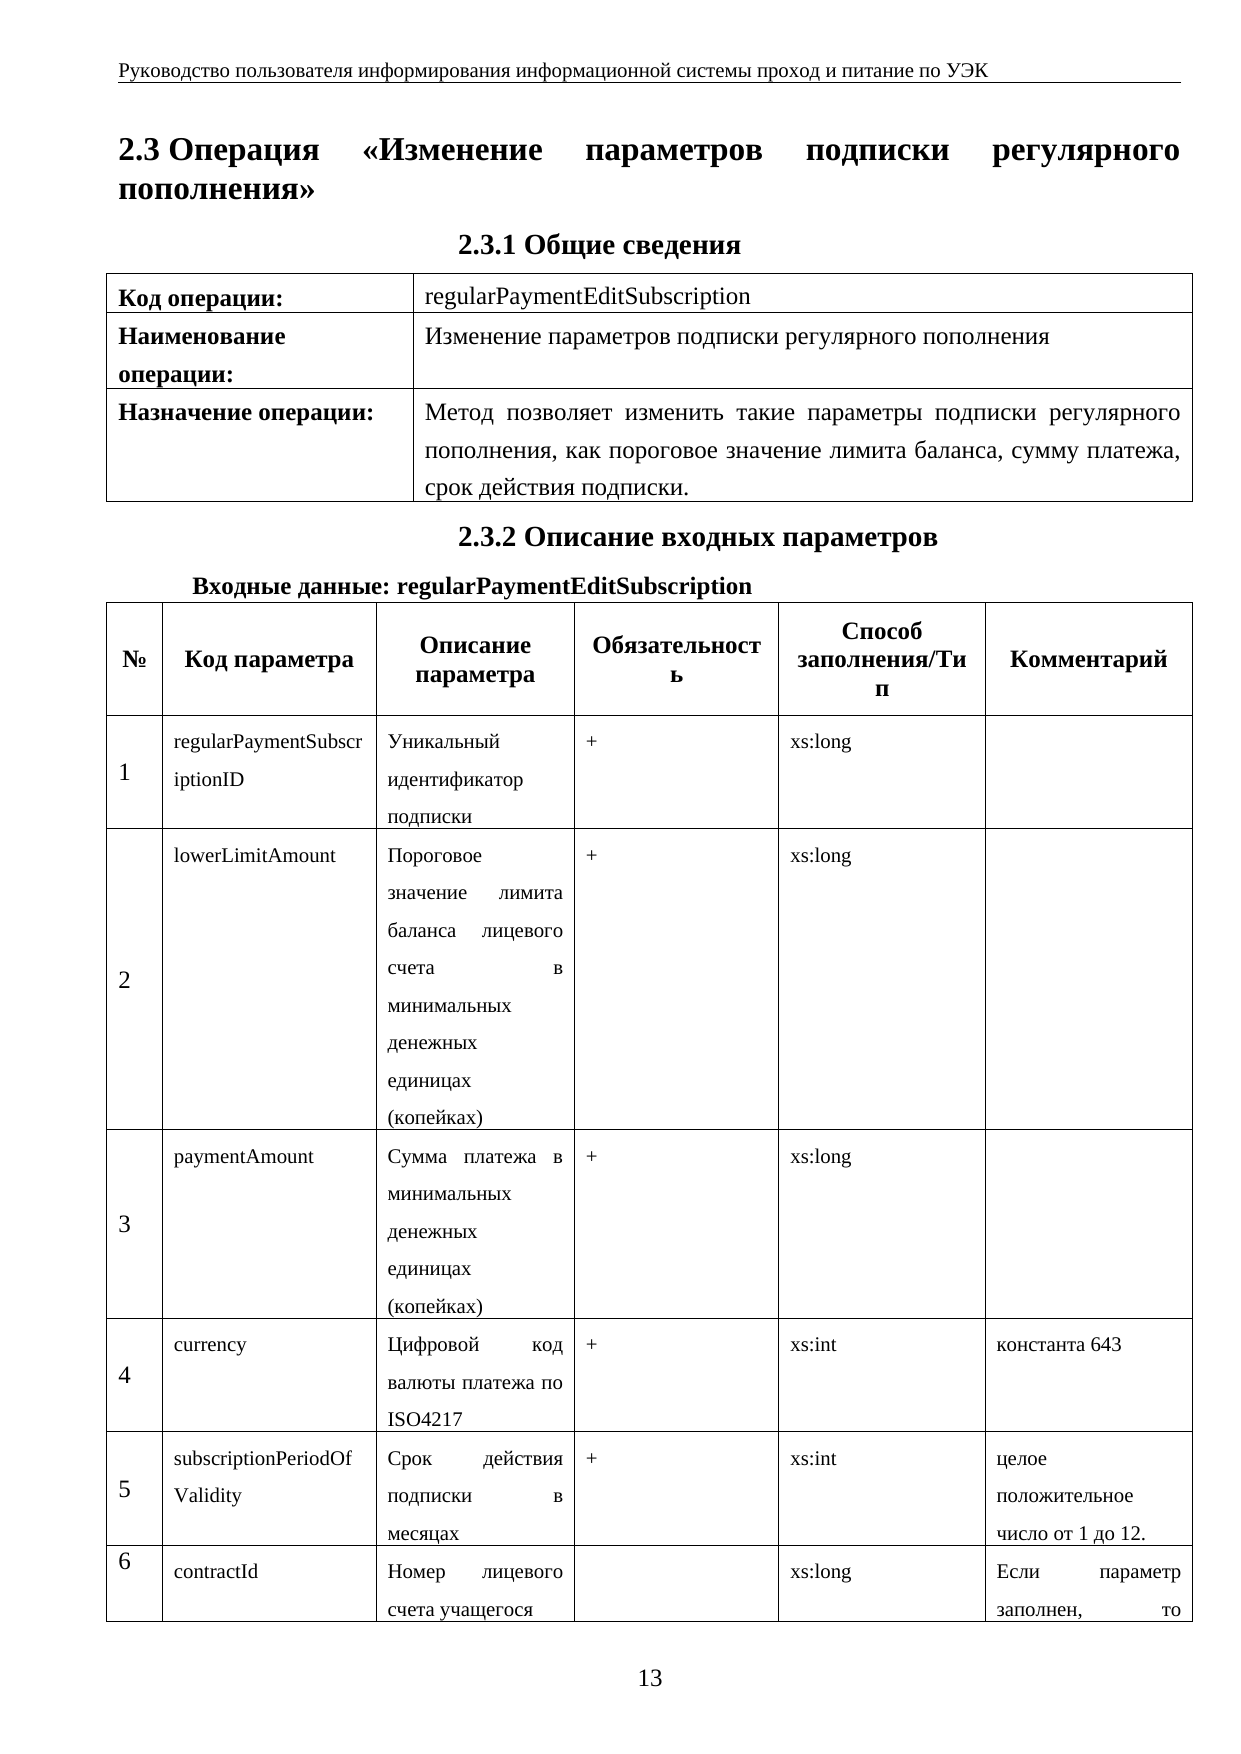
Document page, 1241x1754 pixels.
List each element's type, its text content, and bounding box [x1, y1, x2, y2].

table_cell xs:int [779, 1319, 985, 1431]
table_cell константа 643 [986, 1319, 1192, 1431]
table_cell 1 [107, 716, 162, 828]
text Описание входных параметров [458, 515, 1181, 552]
table_cell + [575, 1432, 778, 1545]
text Общие сведения [458, 223, 1181, 261]
table_cell Изменение параметров подписки регулярного пополнения [414, 313, 1192, 388]
table_cell Назначение операции: [107, 389, 413, 501]
table_cell [986, 829, 1192, 1129]
table_header № [107, 603, 162, 714]
table_header Код параметра [163, 603, 376, 714]
table_cell 2 [107, 829, 162, 1129]
table_cell 5 [107, 1432, 162, 1545]
table_cell [986, 1130, 1192, 1318]
table_cell + [575, 1130, 778, 1318]
table_cell xs:long [779, 716, 985, 828]
table_cell regularPaymentSubscriptionID [163, 716, 376, 828]
table_cell xs:long [779, 1130, 985, 1318]
table_cell 3 [107, 1130, 162, 1318]
table_cell lowerLimitAmount [163, 829, 376, 1129]
table_cell Если параметр заполнен, то проверяется соответствие идентификатора подписки номеру лицевого счета [986, 1546, 1192, 1621]
table_cell Цифровой код валюты платежа по ISO4217 [377, 1319, 574, 1431]
table_cell contractId [163, 1546, 376, 1621]
table_cell Наименование операции: [107, 313, 413, 388]
table_cell Пороговое значение лимита баланса лицевого счета в минимальных денежных единицах (копейках) [377, 829, 574, 1129]
table_header Обязательность [575, 603, 778, 714]
table_cell целое положительное число от 1 до 12. [986, 1432, 1192, 1545]
table_cell + [575, 716, 778, 828]
text Входные данные: regularPaymentEditSubscription [118, 565, 1181, 602]
table_header Способ заполнения/Тип [779, 603, 985, 714]
table_cell Уникальный идентификатор подписки [377, 716, 574, 828]
table_cell 4 [107, 1319, 162, 1431]
table_cell + [575, 829, 778, 1129]
table_cell Номер лицевого счета учащегося [377, 1546, 574, 1621]
table_cell currency [163, 1319, 376, 1431]
table_cell xs:long [779, 1546, 985, 1621]
table_cell [986, 716, 1192, 828]
table_cell Сумма платежа в минимальных денежных единицах (копейках) [377, 1130, 574, 1318]
table_cell 6 [107, 1546, 162, 1621]
table_header Комментарий [986, 603, 1192, 714]
table_cell [575, 1546, 778, 1621]
table_cell subscriptionPeriodOfValidity [163, 1432, 376, 1545]
table_header Описание параметра [377, 603, 574, 714]
table_cell Срок действия подписки в месяцах [377, 1432, 574, 1545]
table_cell xs:long [779, 829, 985, 1129]
table_header Код операции: [107, 274, 413, 312]
table_cell + [575, 1319, 778, 1431]
text Операция «Изменение параметров подписки регулярного пополнения» [118, 130, 1181, 206]
table_header regularPaymentEditSubscription [414, 274, 1192, 312]
table_cell paymentAmount [163, 1130, 376, 1318]
table_cell xs:int [779, 1432, 985, 1545]
